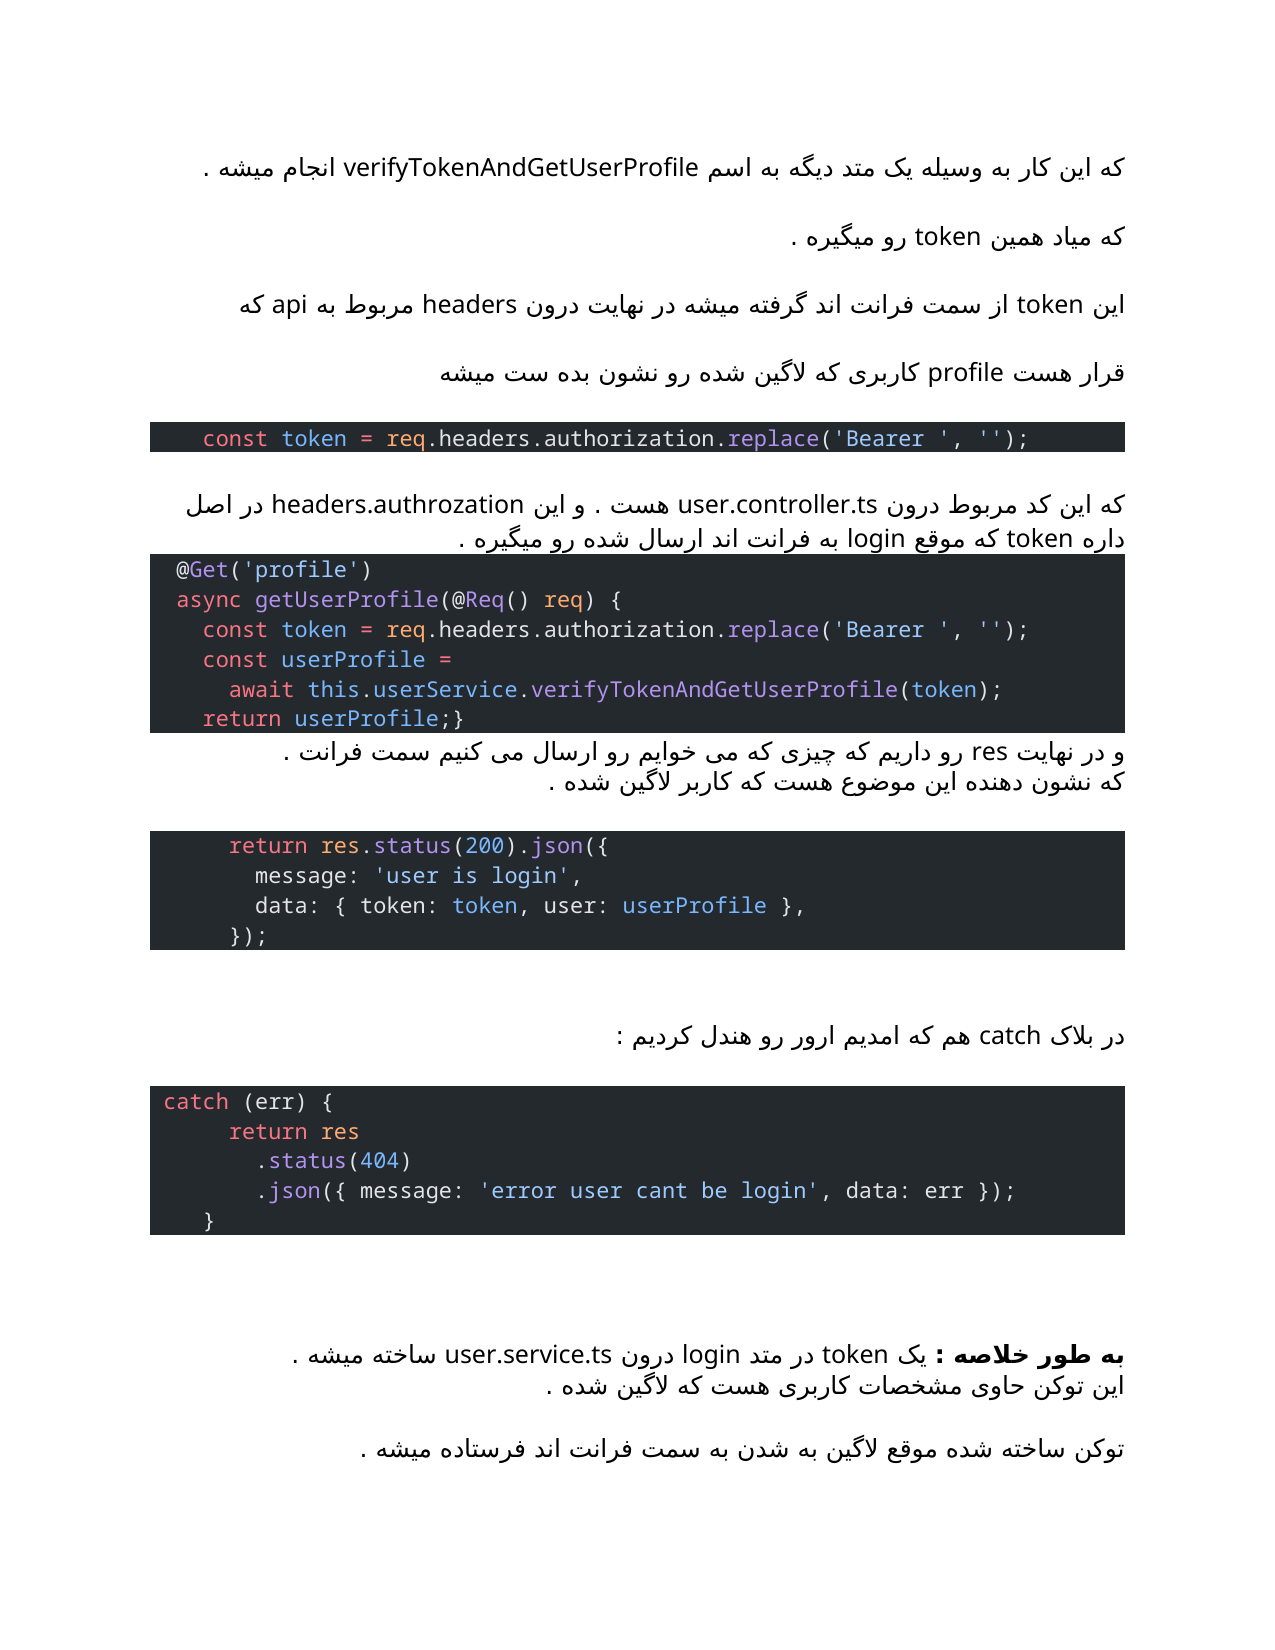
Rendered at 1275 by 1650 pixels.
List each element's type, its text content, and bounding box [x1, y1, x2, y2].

text داره token که موقع login به فرانت اند ارسال شده رو میگیره . [150, 520, 1125, 554]
text const token = req.headers.authorization.replace('Bearer ', ''); [150, 422, 1125, 452]
text این توکن حاوی مشخصات کاربری هست که لاگین شده . [150, 1371, 1125, 1400]
text }); [150, 920, 1125, 950]
text که نشون دهنده این موضوع هست که کاربر لاگین شده . [150, 767, 1125, 796]
text const userProfile = [150, 644, 1125, 674]
text که این کار به وسیله یک متد دیگه به اسم verifyTokenAndGetUserProfile انجام میشه . [150, 150, 1125, 184]
text const token = req.headers.authorization.replace('Bearer ', ''); [150, 614, 1125, 644]
text .status(404) [150, 1146, 1125, 1175]
text که این کد مربوط درون user.controller.ts هست . و این headers.authrozation در اصل [150, 486, 1125, 520]
text در بلاک catch هم که امدیم ارور رو هندل کردیم : [150, 1018, 1125, 1052]
text توکن ساخته شده موقع لاگین به شدن به سمت فرانت اند فرستاده میشه . [150, 1434, 1125, 1463]
text return res [150, 1116, 1125, 1146]
text این token از سمت فرانت اند گرفته میشه در نهایت درون headers مربوط به api که [150, 286, 1125, 320]
text return userProfile;} [150, 703, 1125, 733]
text await this.userService.verifyTokenAndGetUserProfile(token); [150, 674, 1125, 703]
text قرار هست profile کاربری که لاگین شده رو نشون بده ست میشه [150, 354, 1125, 388]
text .json({ message: 'error user cant be login', data: err }); [150, 1175, 1125, 1205]
text catch (err) { [150, 1086, 1125, 1116]
text @Get('profile') [150, 554, 1125, 584]
text async getUserProfile(@Req() req) { [150, 584, 1125, 614]
text } [150, 1205, 1125, 1235]
text به طور خلاصه : یک token در متد login درون user.service.ts ساخته میشه . [150, 1337, 1125, 1371]
text و در نهایت res رو داریم که چیزی که می خوایم رو ارسال می کنیم سمت فرانت . [150, 733, 1125, 767]
text که میاد همین token رو میگیره . [150, 218, 1125, 252]
text return res.status(200).json({ [150, 831, 1125, 860]
text data: { token: token, user: userProfile }, [150, 890, 1125, 920]
text message: 'user is login', [150, 860, 1125, 890]
